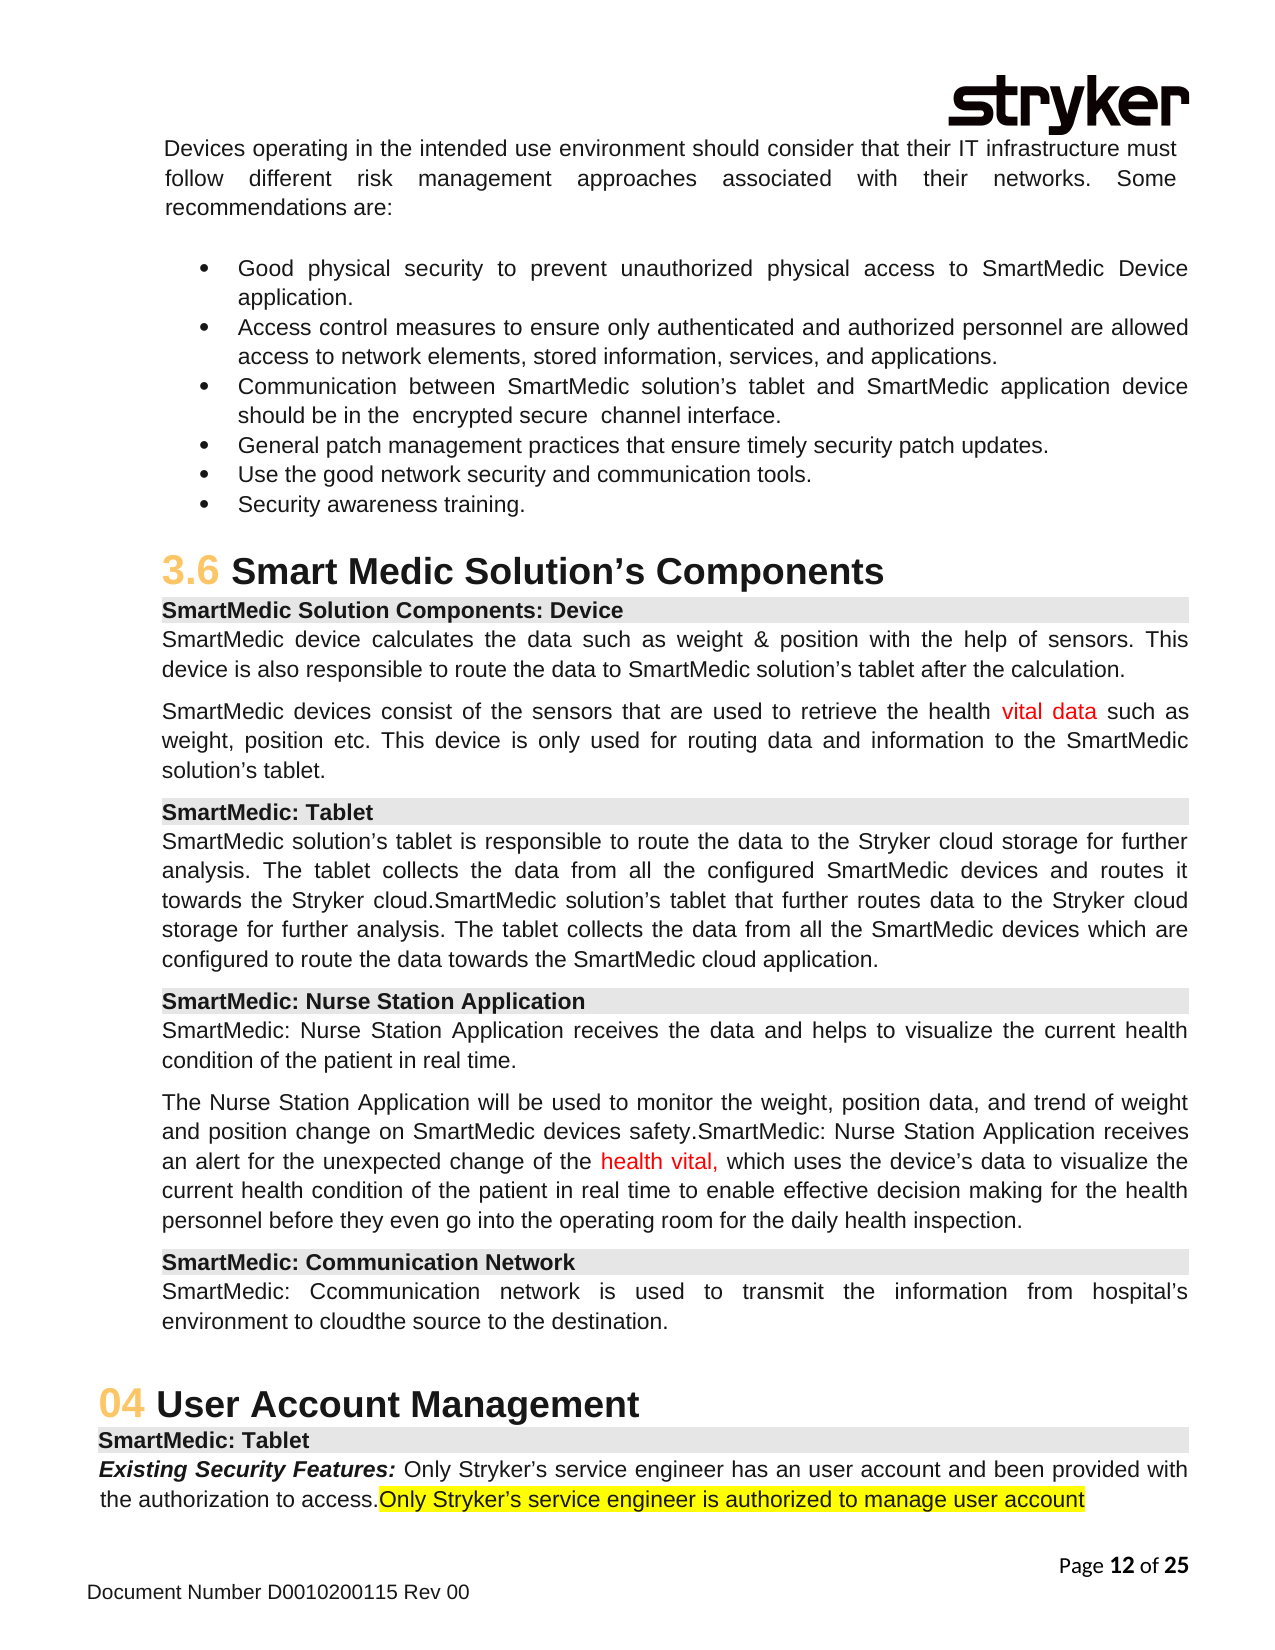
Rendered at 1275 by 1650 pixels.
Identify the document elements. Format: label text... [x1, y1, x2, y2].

text SmartMedic Solution Component: Device [162, 597, 1189, 623]
list Security awareness training. [200, 491, 1189, 517]
subtitle 04 User Account Management [98, 1379, 1189, 1427]
list Good physical security to prevent unauthorized physical access to SmartMedic Device. [200, 255, 1189, 311]
text SmartMedic: ommunication network is used to transmit the information from . [162, 1278, 1189, 1334]
text Existing Security Features: an [98, 1456, 1189, 1512]
text data such as with the help of sensors [162, 626, 1189, 682]
list General patch management practices that ensure timely security patch updates. [200, 432, 1189, 458]
text SmartMedic: Communication Network [162, 1249, 1189, 1275]
text Devices operating in the intended use environment should consider that their IT infrastructure must follow different risk management approaches associated with their networks. Some recommendations are: [164, 135, 1177, 220]
picture [948, 75, 1190, 135]
text SmartMedic: Tablet [98, 1427, 1189, 1453]
text SmartMedic: Tablet [162, 798, 1189, 825]
text SmartMedic: Nurse Station Application [162, 988, 1189, 1014]
list Access control measures to ensure only authenticated and authorized personnel are allowed access to network elements, stored information, services, and applications. [200, 314, 1189, 369]
text The Nurse Station Application will be used to monitor the weight, position data, and trend of weight and position change on SmartMedic devices safety [162, 1089, 1189, 1233]
list Use the good network security and communication tools. [200, 461, 1189, 487]
subtitle 3.6 SmartMedic Solution Component [162, 545, 1189, 593]
list Communication between SmartMedic solution’s tablet and should be in thesecurechannel. [200, 373, 1189, 428]
